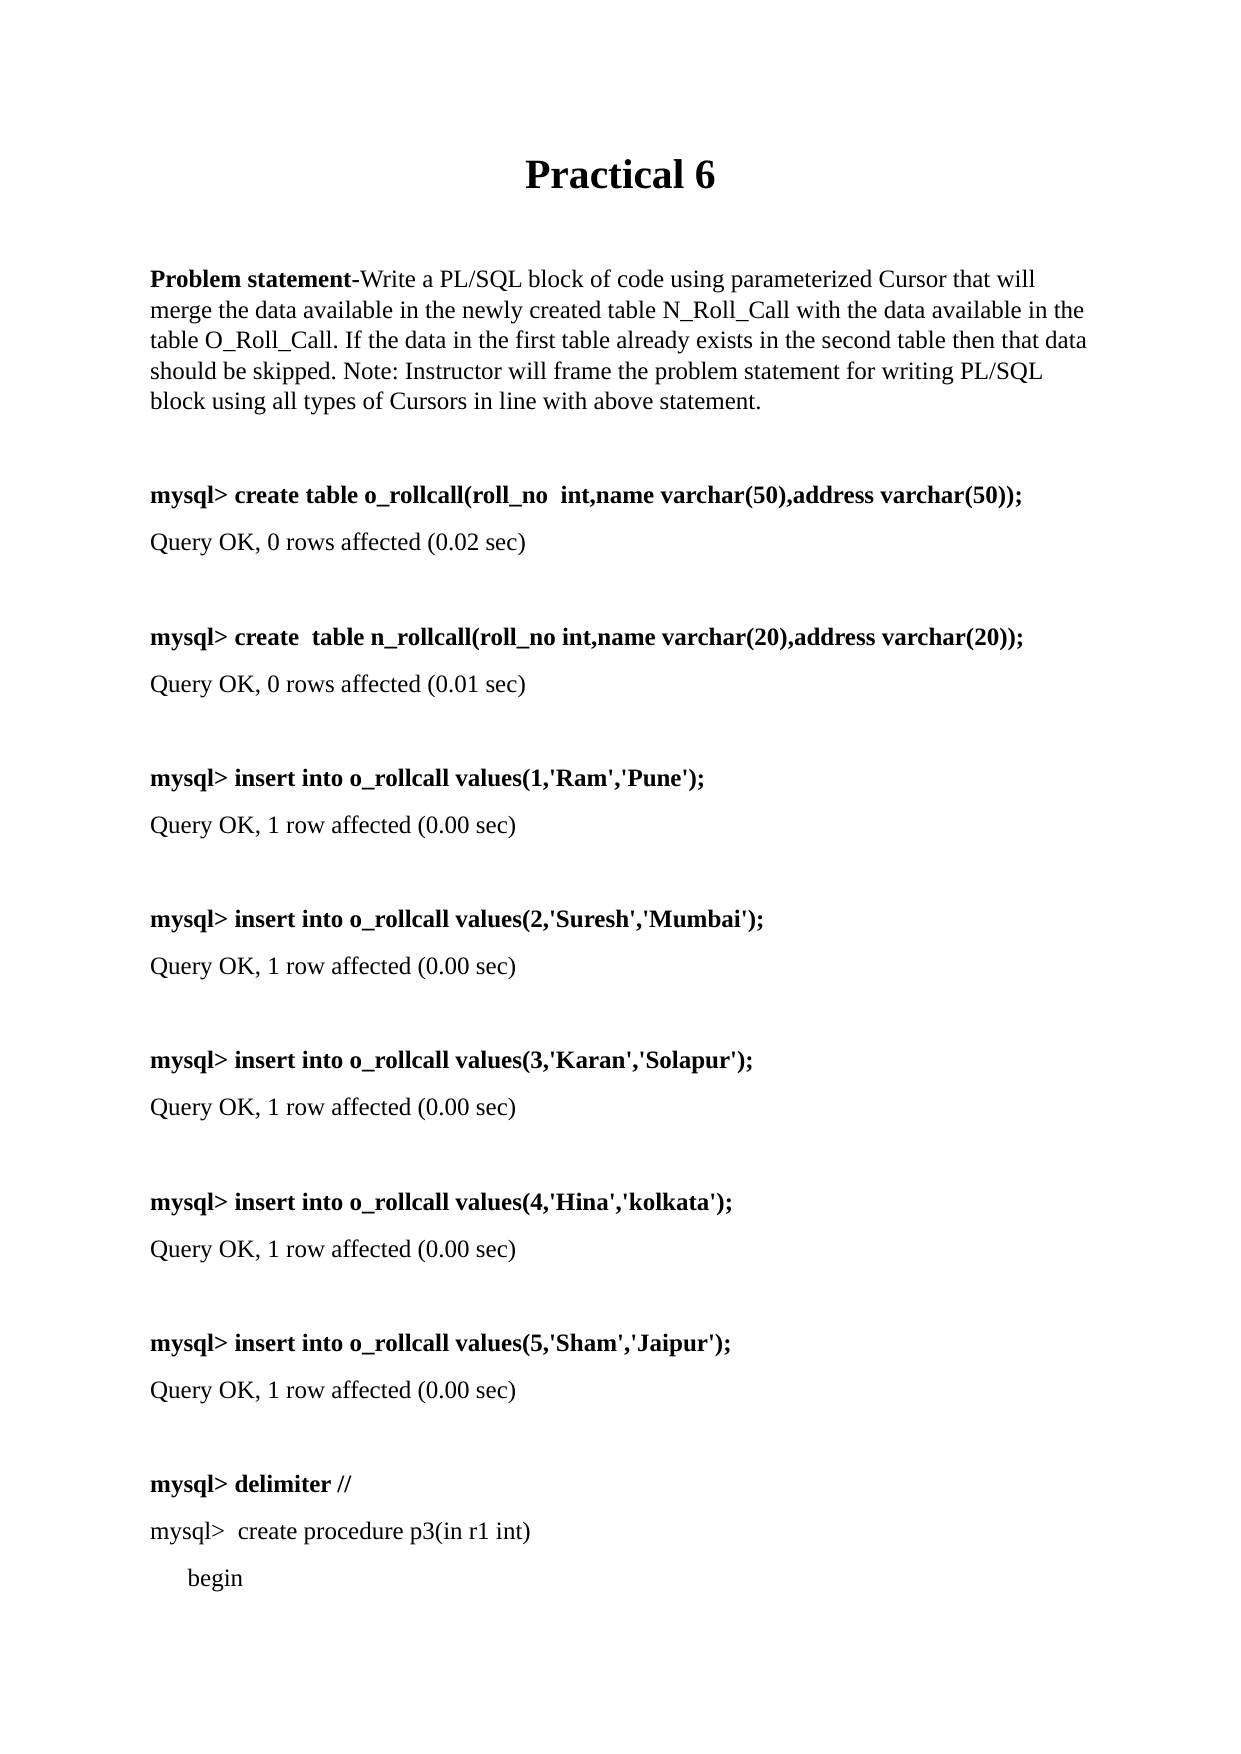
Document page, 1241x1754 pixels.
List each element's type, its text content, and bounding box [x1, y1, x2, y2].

text Query OK, 0 rows affected (0.01 sec) [150, 669, 1090, 697]
text Query OK, 1 row affected (0.00 sec) [150, 1234, 1090, 1262]
text mysql> insert into o_rollcall values(3,'Karan','Solapur'); [150, 1045, 1090, 1074]
text Query OK, 0 rows affected (0.02 sec) [150, 527, 1090, 556]
text mysql> create table o_rollcall(roll_no int,name varchar(50),address varchar(50)); [150, 480, 1090, 509]
text mysql> insert into o_rollcall values(5,'Sham','Jaipur'); [150, 1328, 1090, 1357]
text mysql> insert into o_rollcall values(2,'Suresh','Mumbai'); [150, 904, 1090, 933]
text Query OK, 1 row affected (0.00 sec) [150, 951, 1090, 980]
text mysql> insert into o_rollcall values(1,'Ram','Pune'); [150, 763, 1090, 792]
text Query OK, 1 row affected (0.00 sec) [150, 810, 1090, 839]
text begin [150, 1563, 1090, 1592]
text mysql> create procedure p3(in r1 int) [150, 1516, 1090, 1545]
text mysql> delimiter // [150, 1469, 1090, 1498]
text Query OK, 1 row affected (0.00 sec) [150, 1092, 1090, 1121]
text Query OK, 1 row affected (0.00 sec) [150, 1375, 1090, 1404]
text Problem statement-Write a PL/SQL block of code using parameterized Cursor that will merge the data available in the newly created table N_Roll_Call with the data available in the table O_Roll_Call. If the data in the first table already exists in the second table then that data should be skipped. Note: Instructor will frame the problem statement for writing PL/SQL block using all types of Cursors in line with above statement. [150, 264, 1090, 415]
text Practical 6 [150, 150, 1090, 198]
text mysql> create table n_rollcall(roll_no int,name varchar(20),address varchar(20)); [150, 622, 1090, 650]
text mysql> insert into o_rollcall values(4,'Hina','kolkata'); [150, 1187, 1090, 1215]
